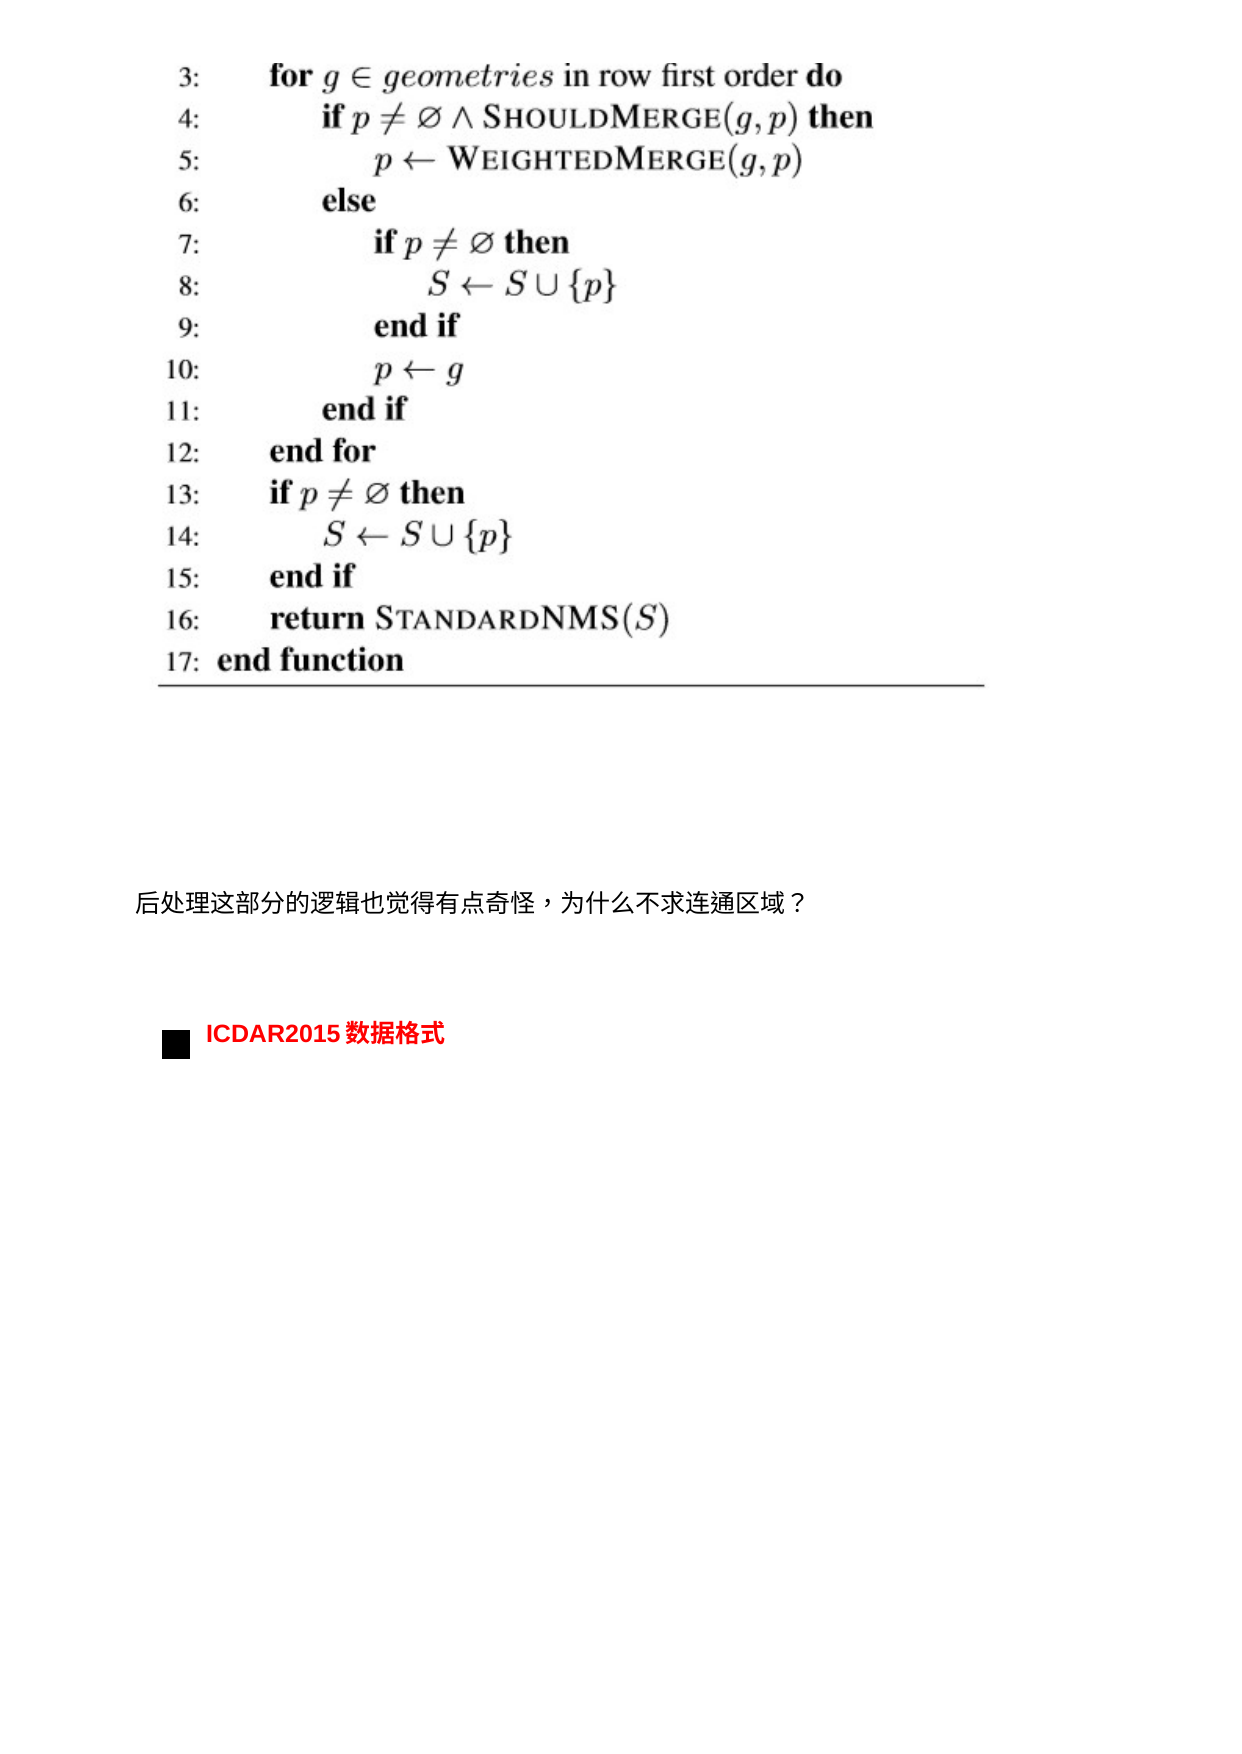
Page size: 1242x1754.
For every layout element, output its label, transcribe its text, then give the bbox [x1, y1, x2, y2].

text ICDAR2015数据格式 [206, 1016, 1067, 1049]
picture [138, 63, 1005, 707]
text 后处理这部分的逻辑也觉得有点奇怪，为什么不求连通区域？ [135, 883, 1067, 920]
